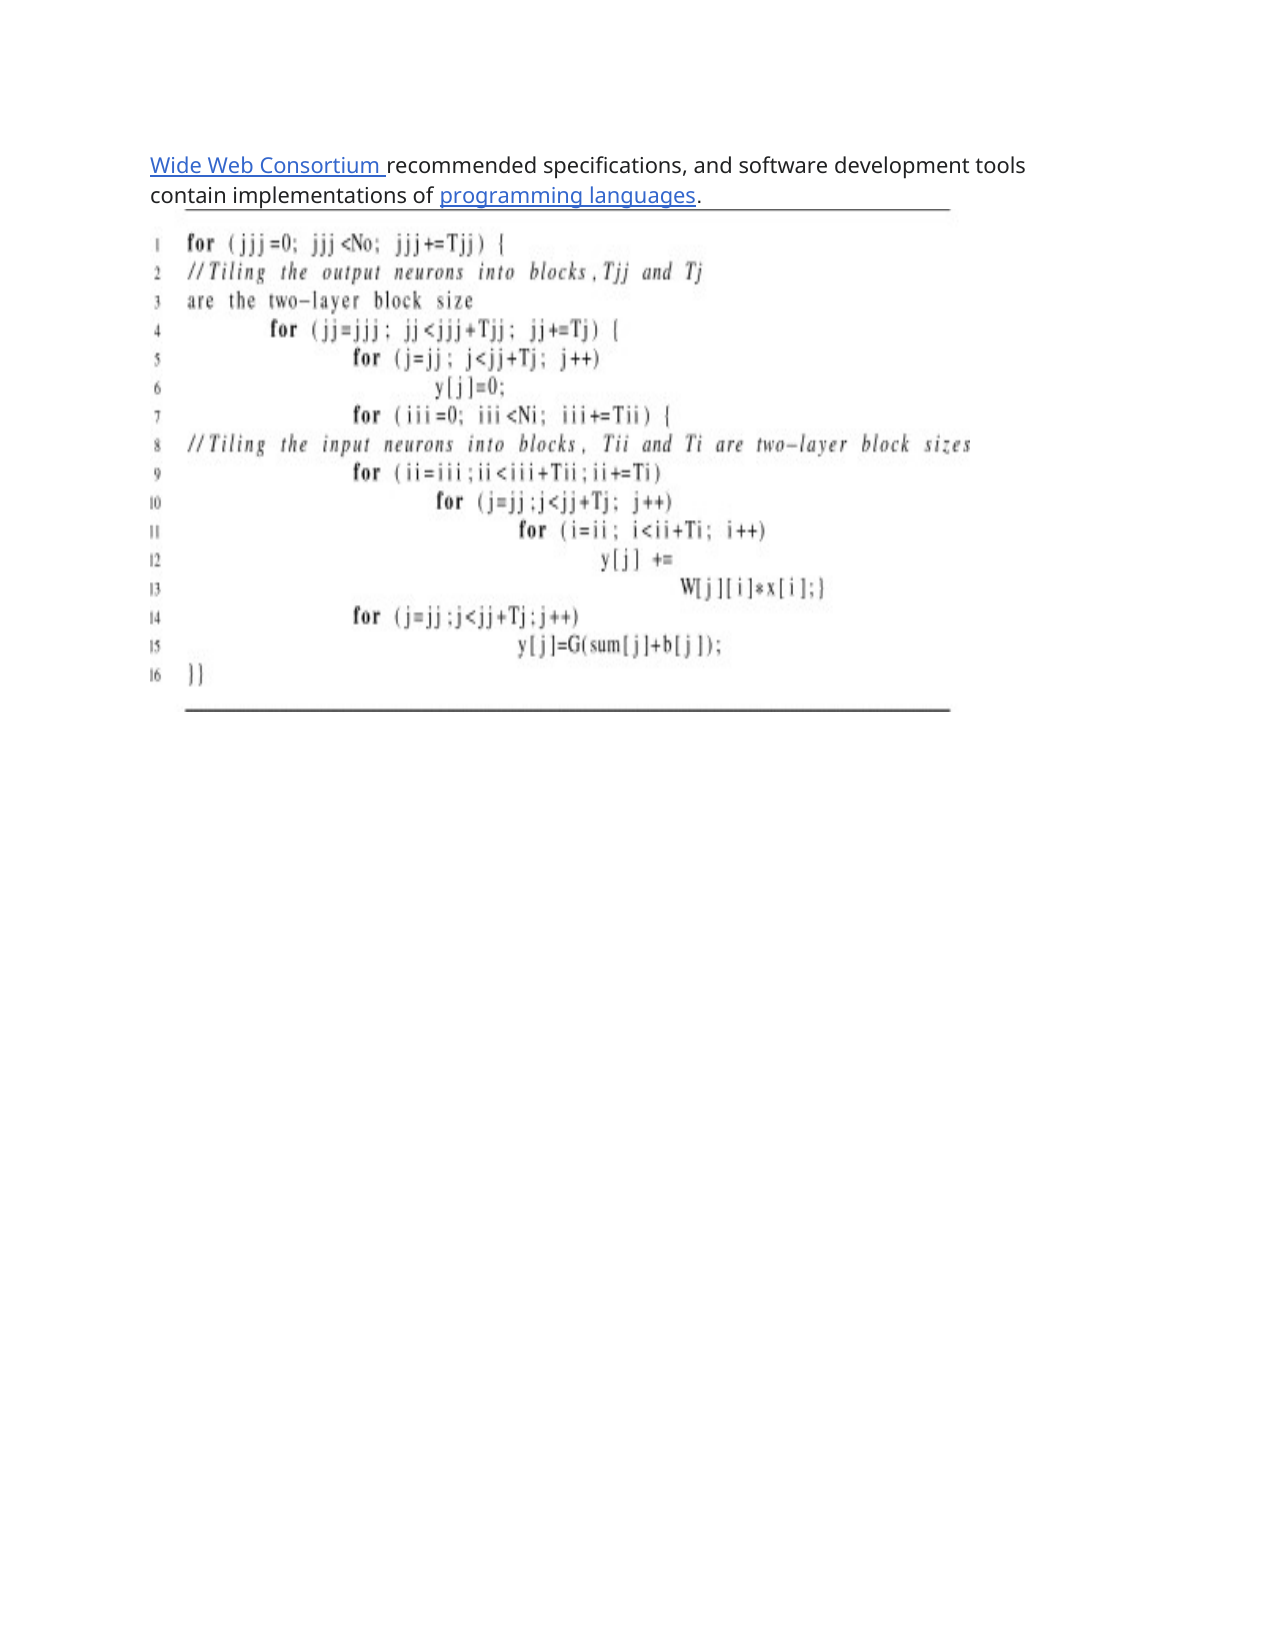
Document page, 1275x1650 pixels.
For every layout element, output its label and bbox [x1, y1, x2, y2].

picture [150, 209, 1013, 757]
text [150, 150, 1095, 210]
